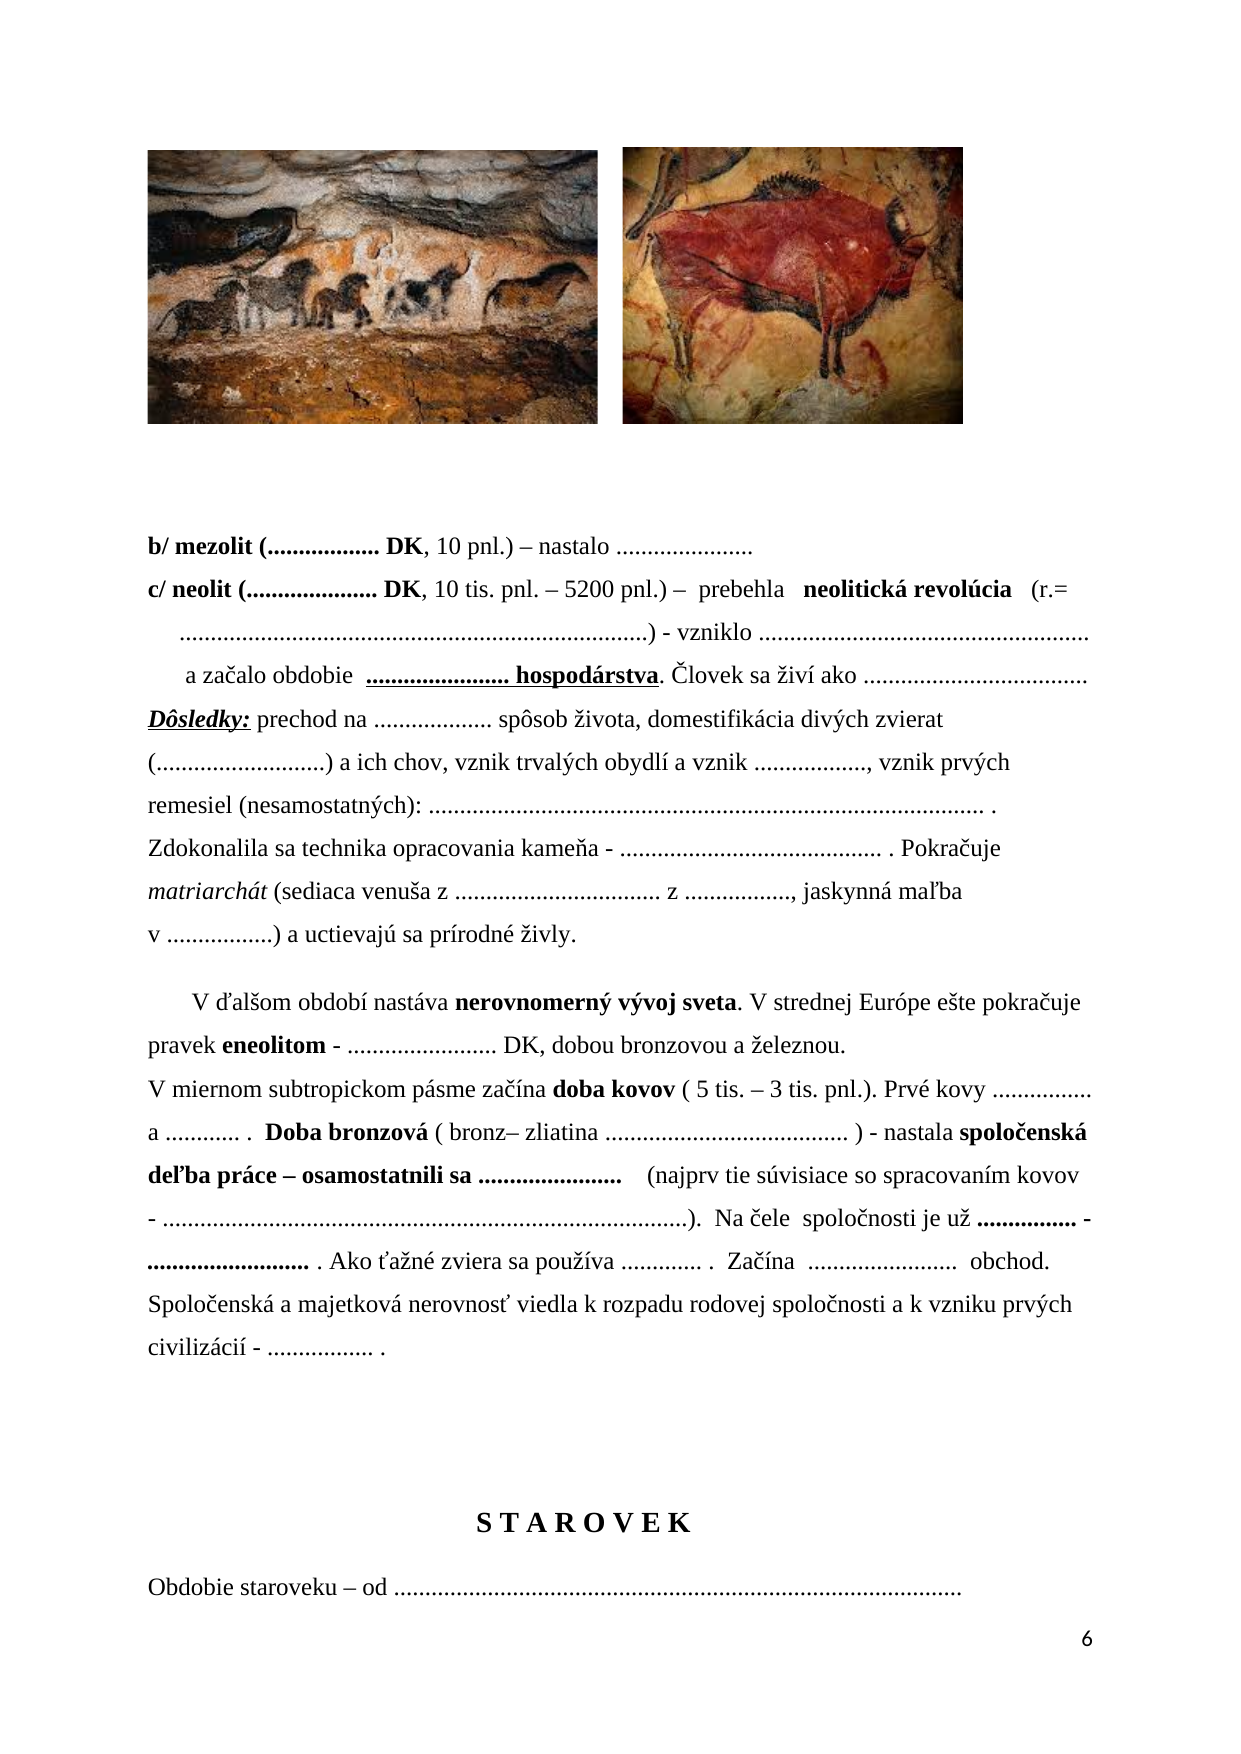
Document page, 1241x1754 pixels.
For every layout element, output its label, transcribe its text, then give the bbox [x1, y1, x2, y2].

title Dôsledky: prechod na ................... spôsob života, domestifikácia divých zvierat (...........................) a ich chov, vznik trvalých obydlí a vznik .................., vznik prvých remesiel (nesamostatných): ......................................................................................... . Zdokonalila sa technika opracovania kameňa - .......................................... . Pokračuje matriarchát (sediaca venuša z ................................. z ................., jaskynná maľba v .................) a uctievajú sa prírodné živly. [148, 704, 1093, 948]
picture [622, 147, 963, 424]
title c/ neolit (..................... DK, 10 tis. pnl. – 5200 pnl.) – prebehla neolitická revolúcia (r.= [148, 574, 1093, 603]
title b/ mezolit (.................. DK, 10 pnl.) – nastalo ...................... [148, 531, 1093, 560]
title V miernom subtropickom pásme začína doba kovov ( 5 tis. – 3 tis. pnl.). Prvé kovy ................ a ............ . Doba bronzová ( bronz– zliatina ....................................... ) - nastala spoločenská [148, 1074, 1093, 1146]
text Obdobie staroveku – od ........................................................................................... [148, 1572, 1093, 1601]
text S T A R O V E K [148, 1505, 1093, 1538]
title V ďalšom období nastáva nerovnomerný vývoj sveta. V strednej Európe ešte pokračuje pravek eneolitom - ........................ DK, dobou bronzovou a železnou. [148, 987, 1093, 1059]
title ...........................................................................) - vzniklo ..................................................... [148, 617, 1093, 646]
picture [147, 150, 598, 424]
title deľba práce – osamostatnili sa ....................... (najprv tie súvisiace so spracovaním kovov - ....................................................................................). Na čele spoločnosti je už ................ - .......................... . Ako ťažné zviera sa používa ............. . Začína ........................ obchod. Spoločenská a majetková nerovnosť viedla k rozpadu rodovej spoločnosti a k vzniku prvých civilizácií - ................. . [148, 1160, 1093, 1361]
title a začalo obdobie ....................... hospodárstva. Človek sa živí ako .................................... [148, 661, 1093, 689]
